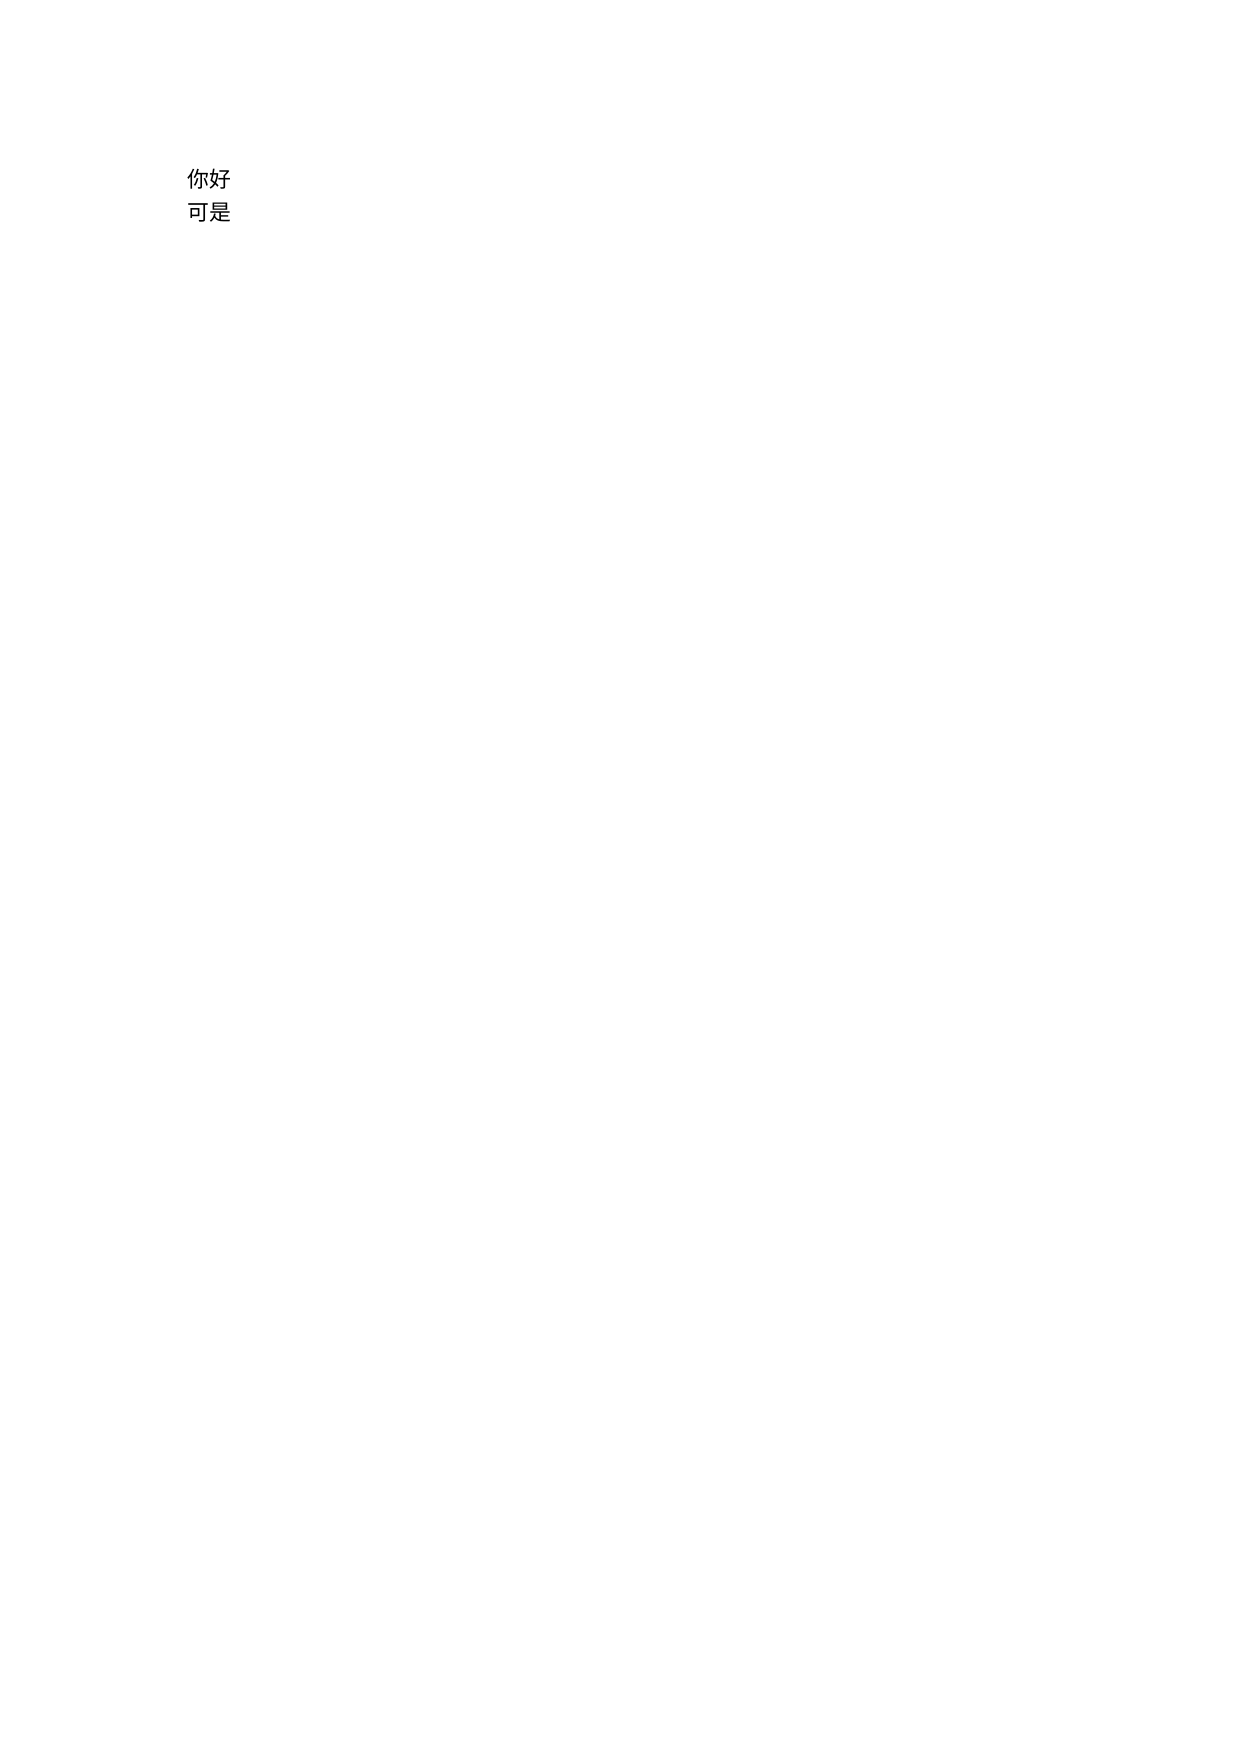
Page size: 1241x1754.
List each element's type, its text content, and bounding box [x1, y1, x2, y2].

text 你好 [187, 162, 1053, 194]
text 可是 [187, 194, 1053, 227]
